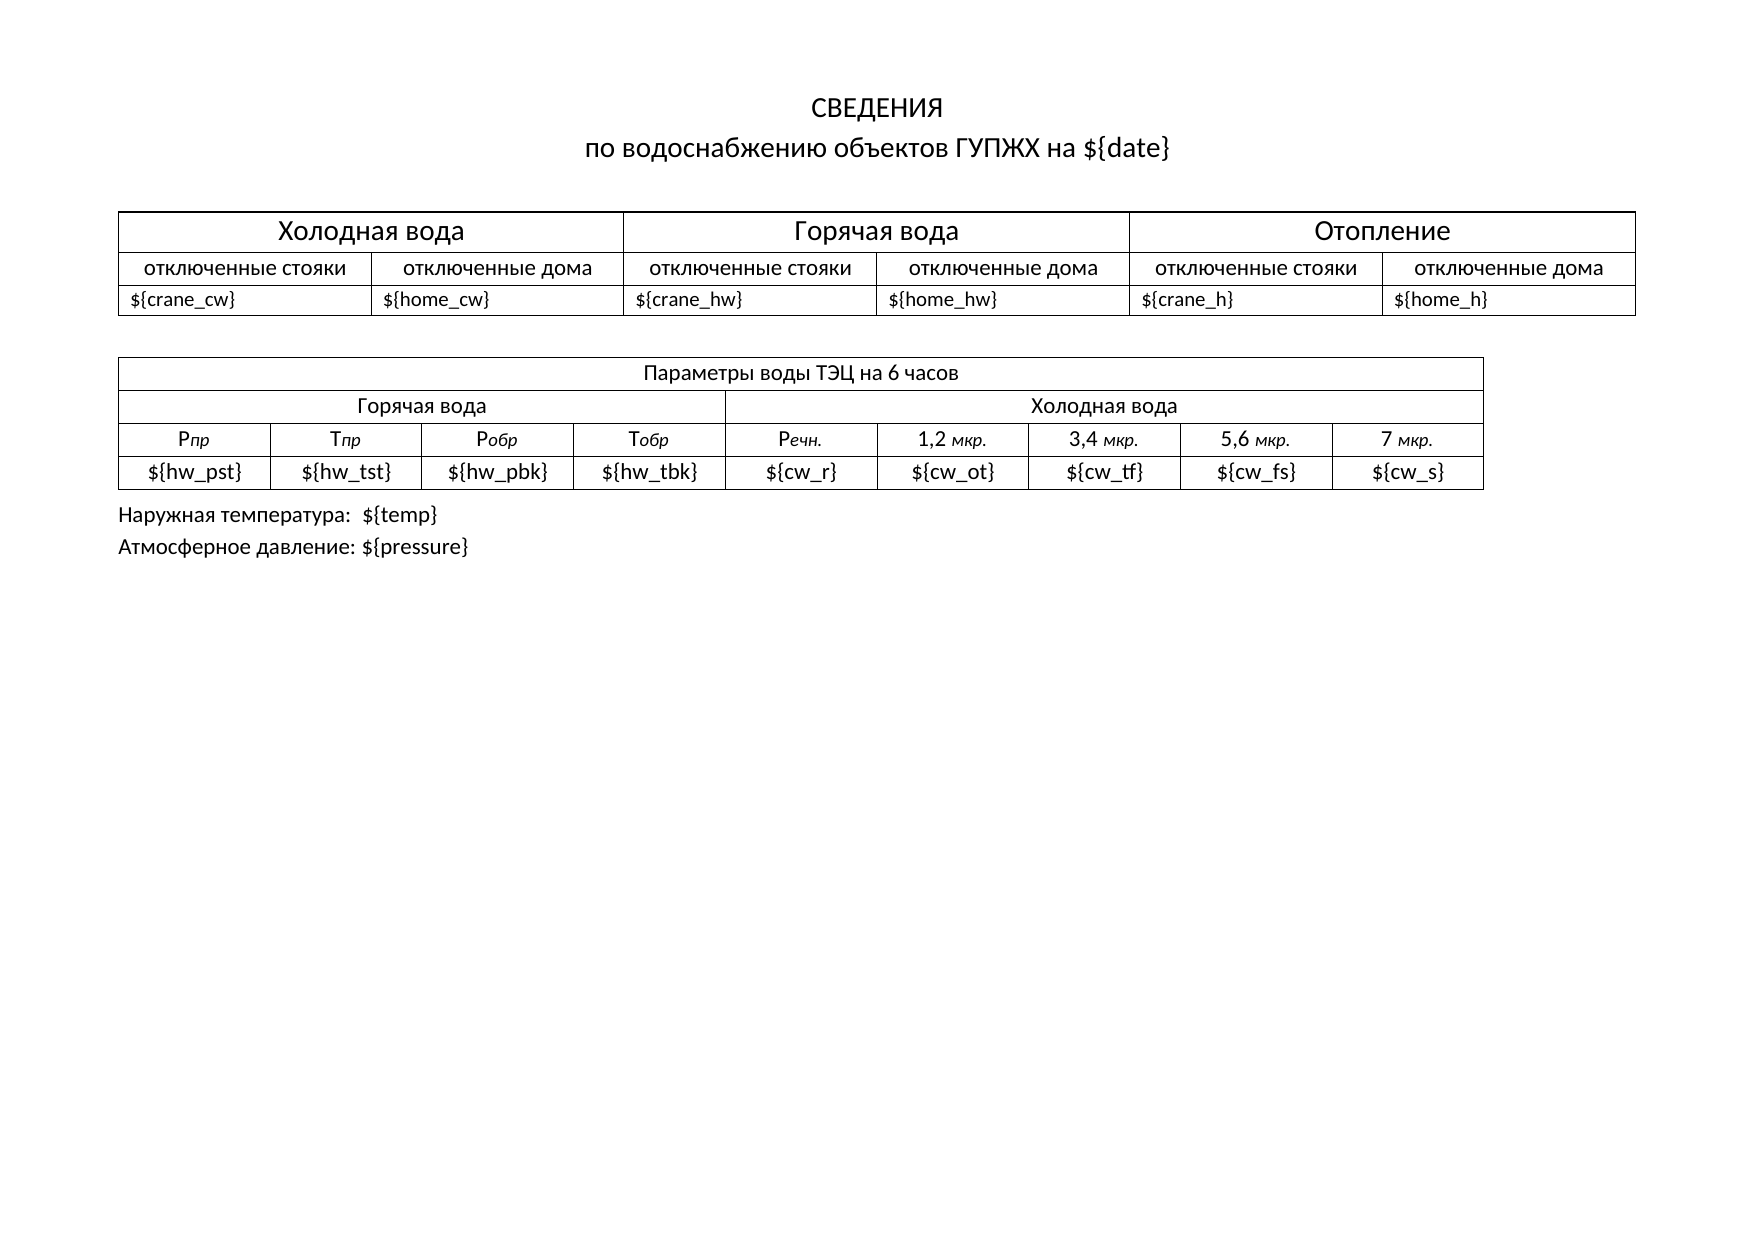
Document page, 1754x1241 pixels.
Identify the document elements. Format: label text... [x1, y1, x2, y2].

table_cell ${cw_fs} [1181, 457, 1332, 489]
table_cell ${cw_tf} [1029, 457, 1180, 489]
table_cell ${cw_r} [726, 457, 877, 489]
table_cell Робр [422, 424, 573, 456]
table_cell Горячая вода [119, 391, 725, 423]
text СВЕДЕНИЯ [118, 89, 1636, 124]
table_cell ${crane_h} [1130, 286, 1382, 315]
table_cell отключенные стояки [624, 253, 876, 285]
table_cell Речн. [726, 424, 877, 456]
table_cell ${home_hw} [877, 286, 1129, 315]
table_cell 5,6 мкр. [1181, 424, 1332, 456]
table_cell ${hw_tst} [271, 457, 421, 489]
table_cell Холодная вода [726, 391, 1483, 423]
table_cell ${crane_hw} [624, 286, 876, 315]
table_cell 3,4 мкр. [1029, 424, 1180, 456]
table_cell 1,2 мкр. [878, 424, 1028, 456]
text Наружная температура: ${temp} [118, 500, 1636, 528]
table_cell Рпр [119, 424, 270, 456]
text Атмосферное давление: ${pressure} [118, 532, 1636, 561]
table_header Отопление [1130, 213, 1635, 252]
table_cell ${hw_pst} [119, 457, 270, 489]
table_header Параметры воды ТЭЦ на 6 часов [119, 358, 1483, 390]
table_cell ${crane_cw} [119, 286, 371, 315]
table_header Холодная вода [119, 213, 623, 252]
table_cell отключенные дома [372, 253, 623, 285]
table_cell отключенные дома [1383, 253, 1635, 285]
table_cell Тпр [271, 424, 421, 456]
table_cell отключенные дома [877, 253, 1129, 285]
table_cell ${home_cw} [372, 286, 623, 315]
table_cell ${home_h} [1383, 286, 1635, 315]
table_header Горячая вода [624, 213, 1129, 252]
table_cell отключенные стояки [1130, 253, 1382, 285]
table_cell ${hw_tbk} [574, 457, 725, 489]
table_cell ${hw_pbk} [422, 457, 573, 489]
table_cell ${cw_s} [1333, 457, 1483, 489]
text по водоснабжению объектов ГУПЖХ на ${date} [118, 129, 1636, 165]
table_cell 7 мкр. [1333, 424, 1483, 456]
table_cell ${cw_ot} [878, 457, 1028, 489]
table_cell отключенные стояки [119, 253, 371, 285]
table_cell Тобр [574, 424, 725, 456]
